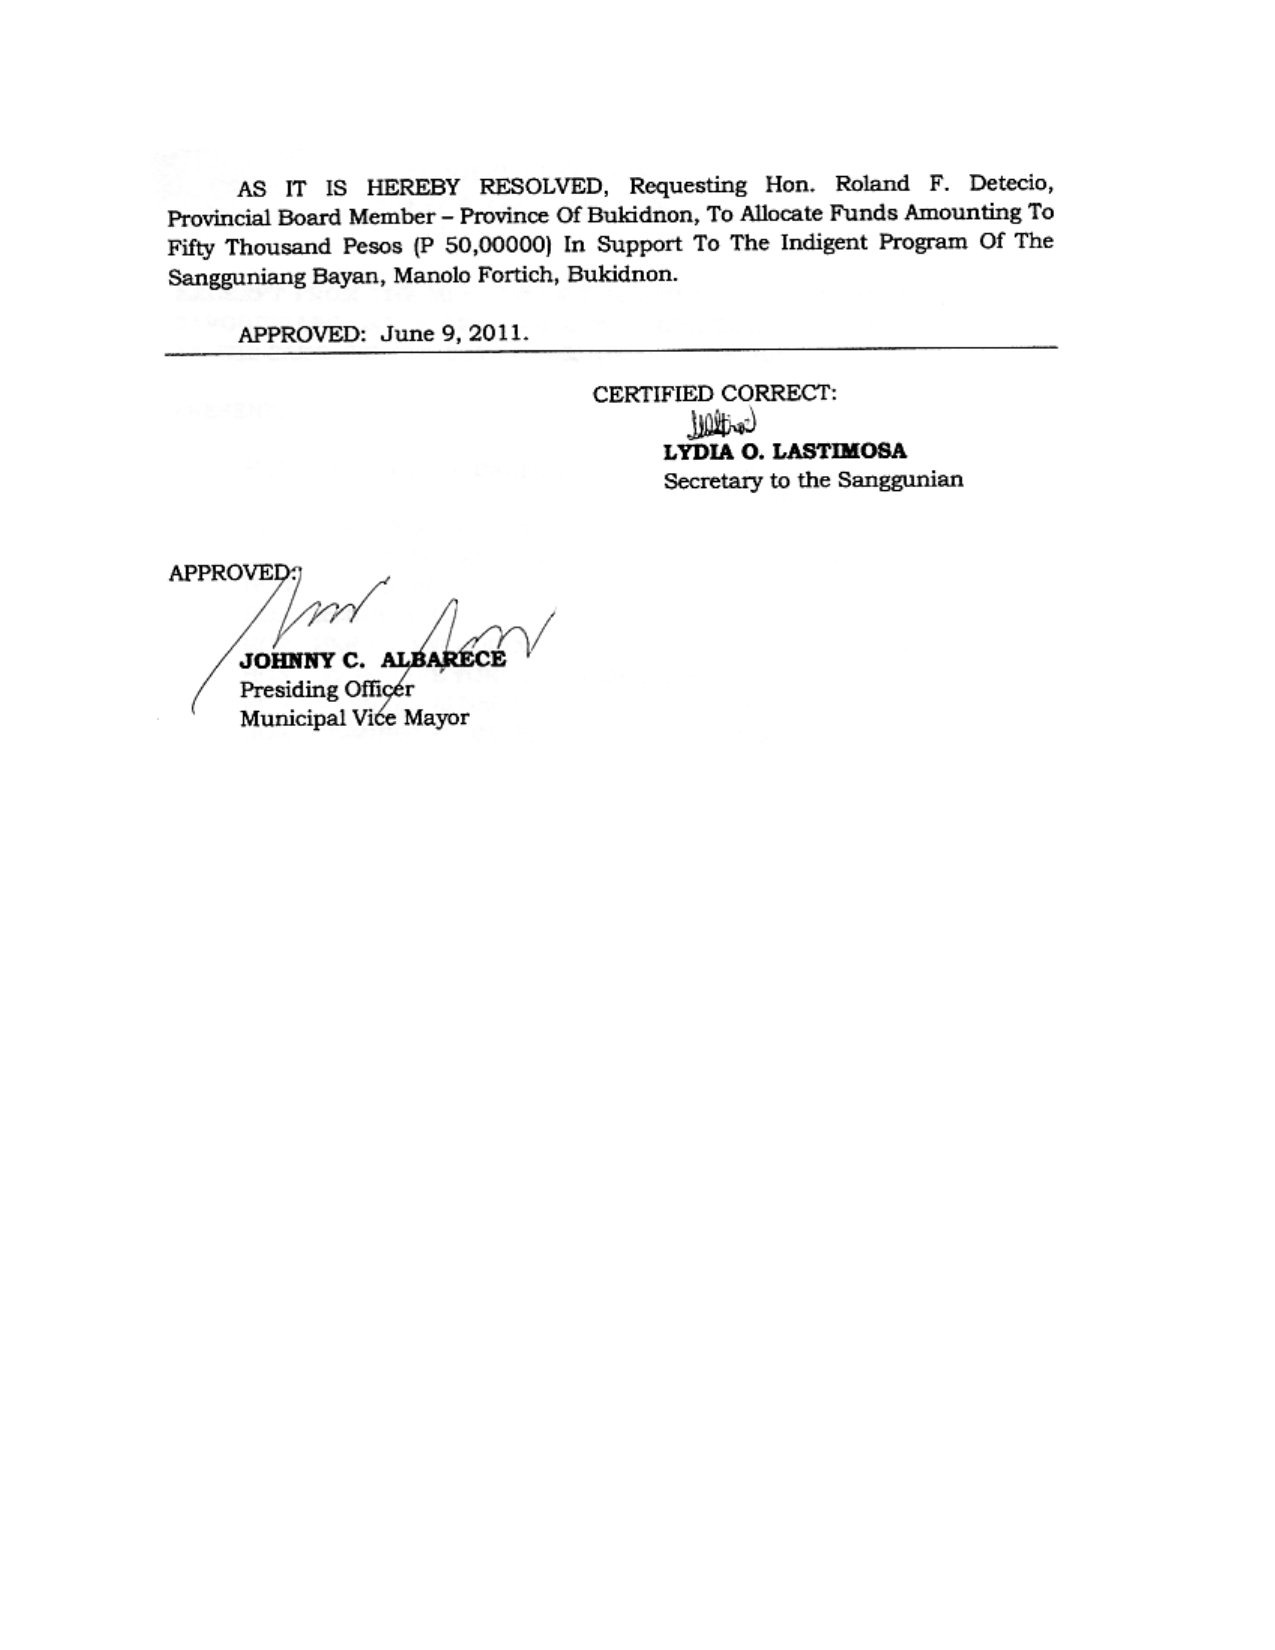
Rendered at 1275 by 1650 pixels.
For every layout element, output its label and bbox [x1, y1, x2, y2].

picture [150, 149, 1090, 750]
